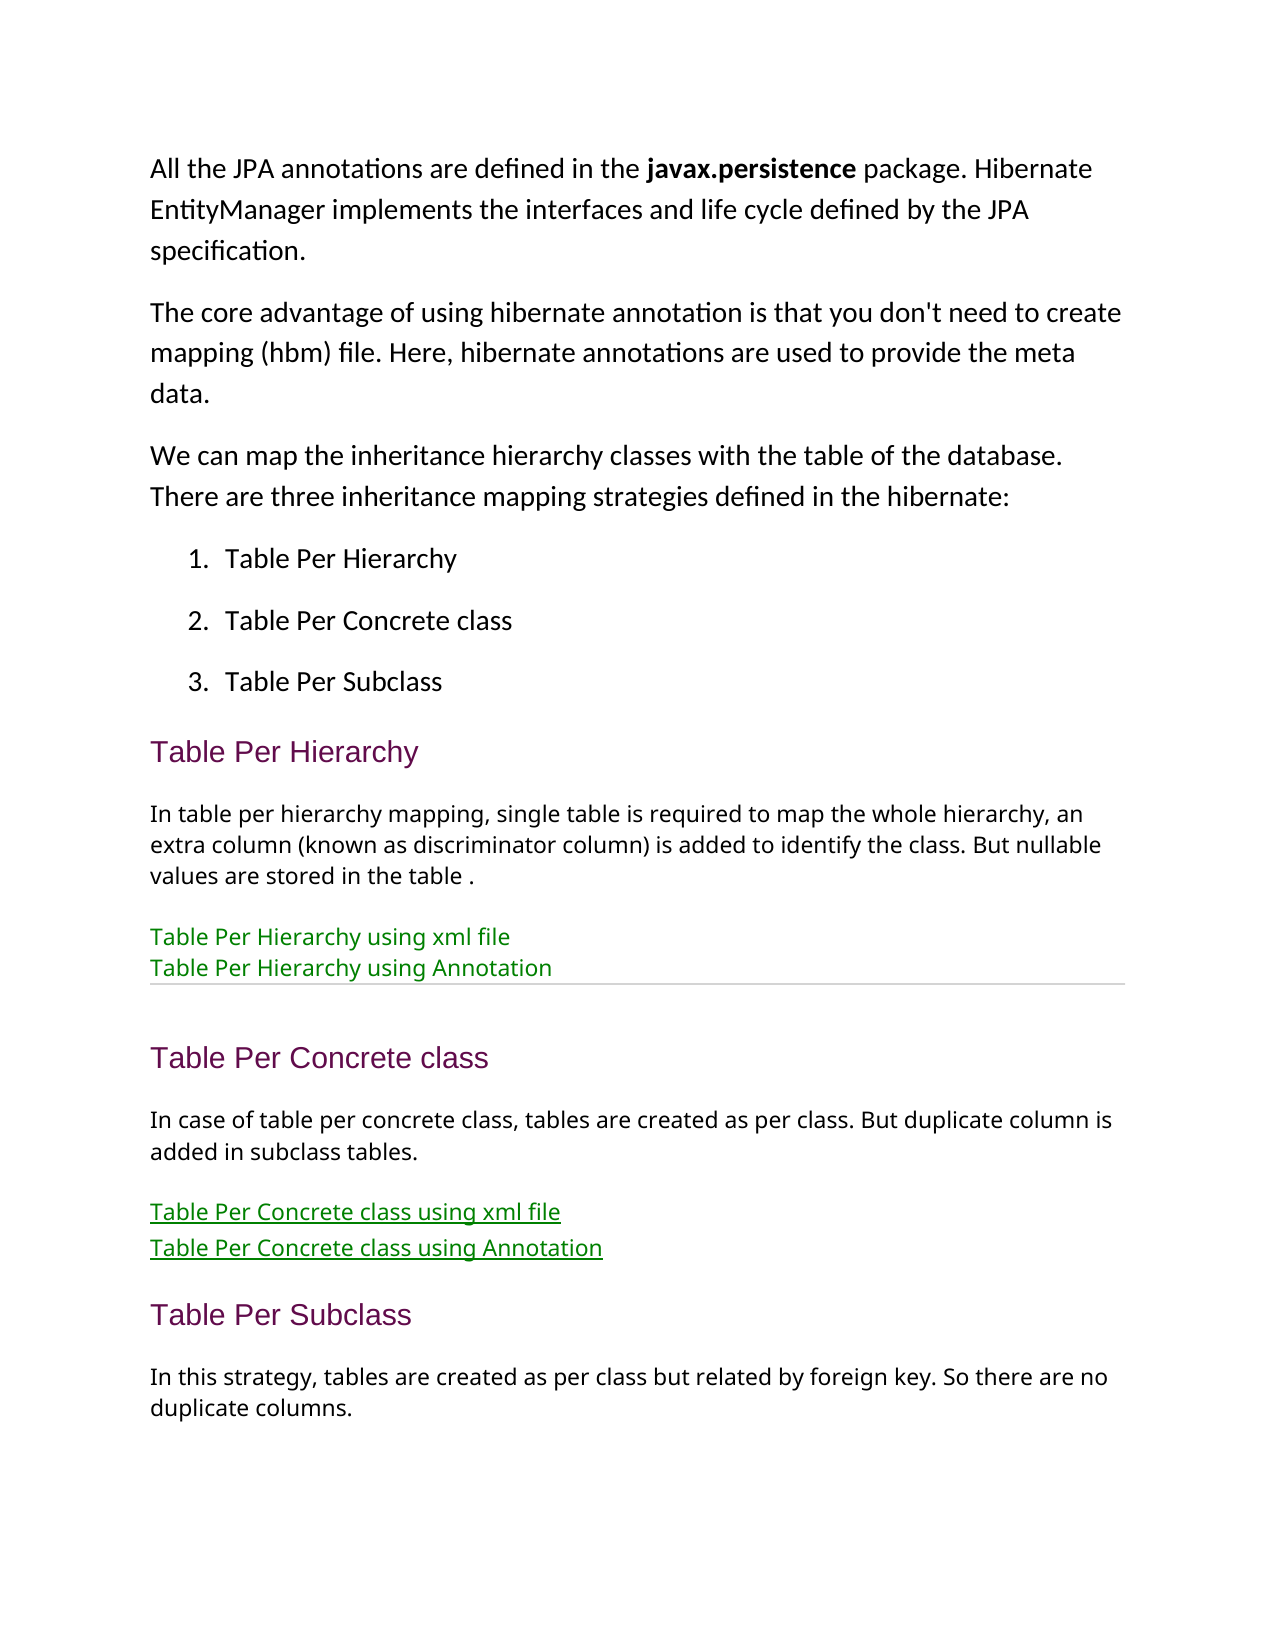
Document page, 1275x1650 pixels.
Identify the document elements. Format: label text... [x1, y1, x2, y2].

text Table Per Subclass [150, 1297, 1125, 1332]
text The core advantage of using hibernate annotation is that you don't need to create mapping (hbm) file. Here, hibernate annotations are used to provide the meta data. [150, 294, 1125, 411]
text Table Per Hierarchy [150, 734, 1125, 768]
text In table per hierarchy mapping, single table is required to map the whole hierarchy, an extra column (known as discriminator column) is added to identify the class. But nullable values are stored in the table . [150, 798, 1125, 891]
list Table Per Concrete class [187, 602, 1125, 637]
text In case of table per concrete class, tables are created as per class. But duplicate column is added in subclass tables. [150, 1104, 1125, 1167]
list Table Per Hierarchy [187, 540, 1125, 576]
text In this strategy, tables are created as per class but related by foreign key. So there are no duplicate columns. [150, 1361, 1125, 1423]
text Table Per Concrete class [150, 1040, 1125, 1075]
text We can map the inheritance hierarchy classes with the table of the database. There are three inheritance mapping strategies defined in the hibernate: [150, 437, 1125, 514]
text Table Per Hierarchy using xml file Table Per Hierarchy using Annotation [510, 921, 1125, 983]
text Table Per Concrete class using xml file Table Per Concrete class using Annotation [150, 1196, 1125, 1263]
list Table Per Subclass [187, 663, 1125, 699]
text All the JPA annotations are defined in the javax.persistence package. Hibernate EntityManager implements the interfaces and life cycle defined by the JPA specification. [150, 150, 1125, 267]
